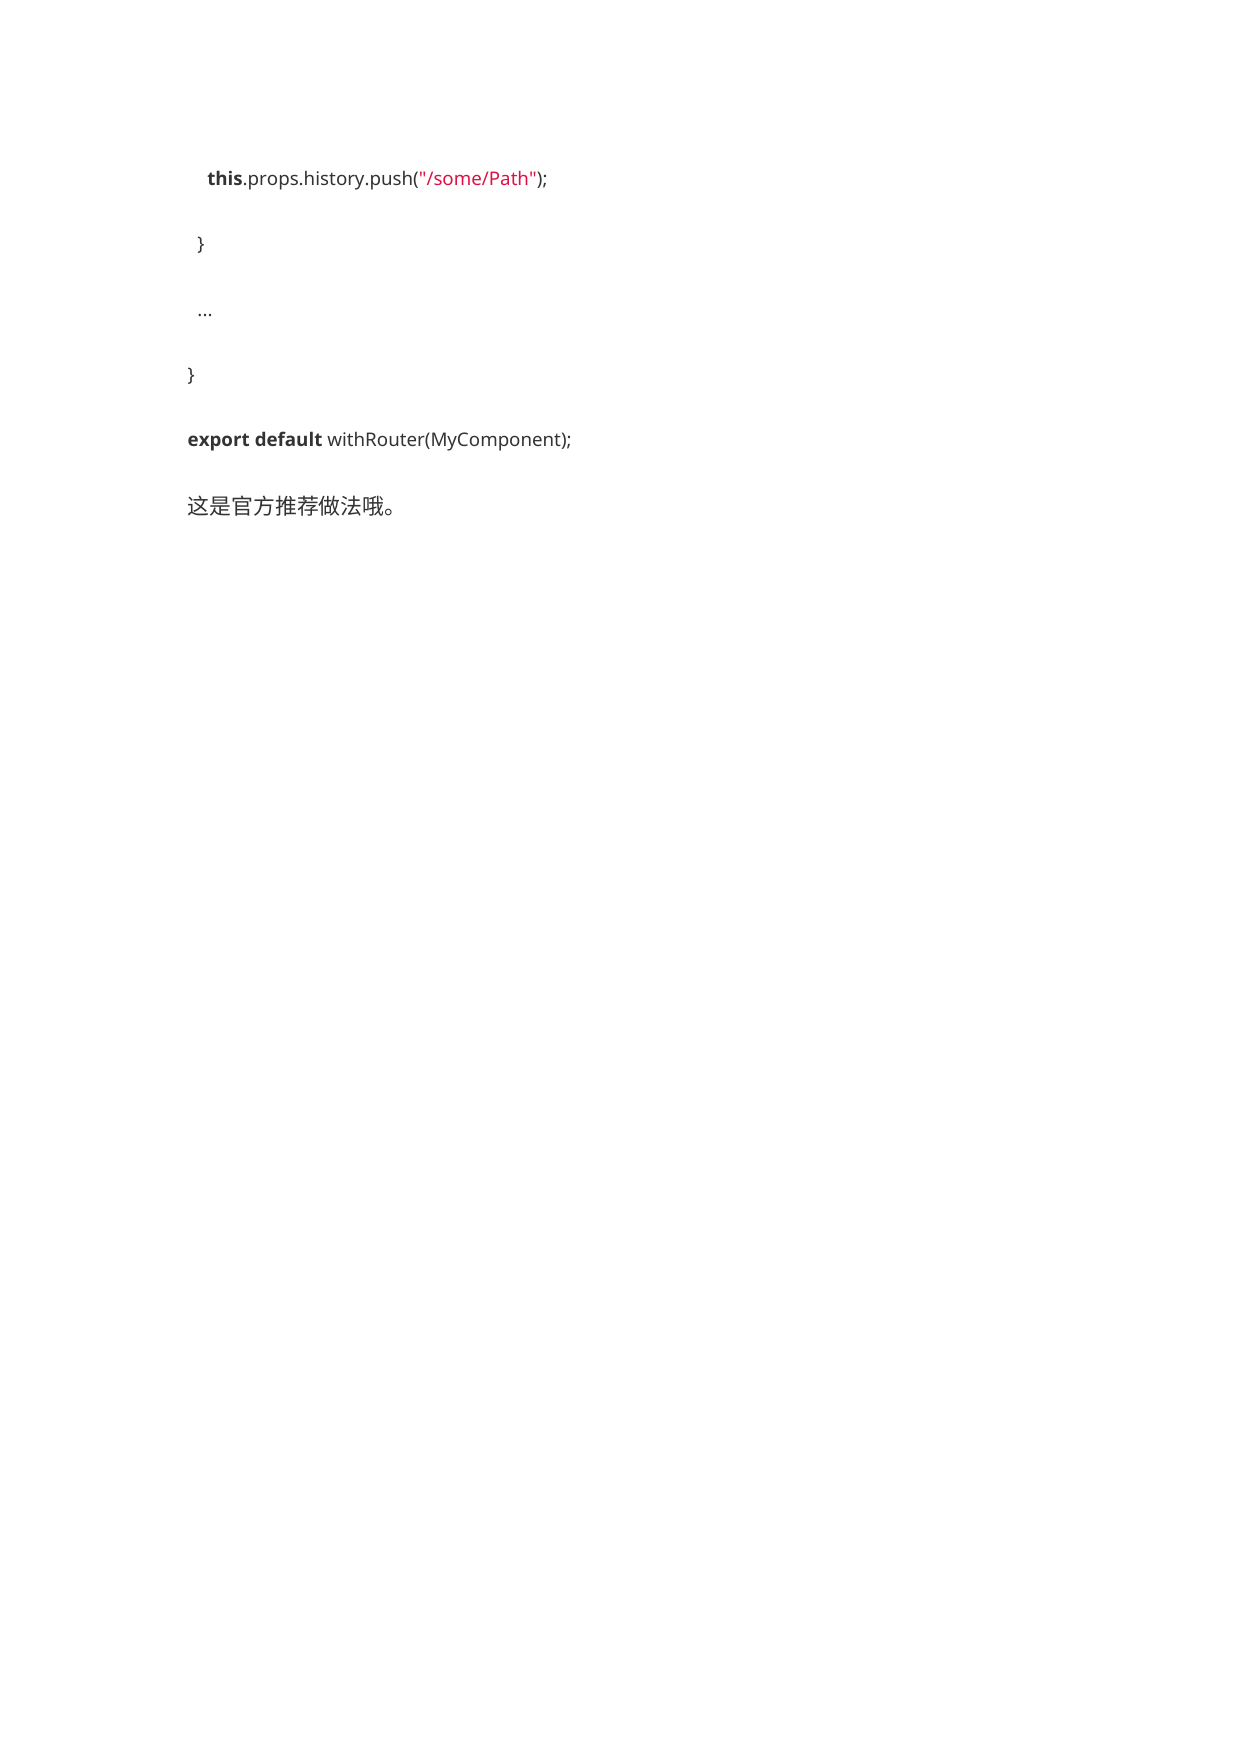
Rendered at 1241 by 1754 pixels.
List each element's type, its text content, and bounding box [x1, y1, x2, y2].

text } [187, 227, 1053, 260]
text ... [187, 293, 1053, 325]
text } [187, 358, 1053, 390]
text export default withRouter(MyComponent); [187, 423, 1053, 456]
text this.props.history.push("/some/Path"); [187, 162, 1053, 194]
text 这是官方推荐做法哦。 [187, 488, 1053, 521]
